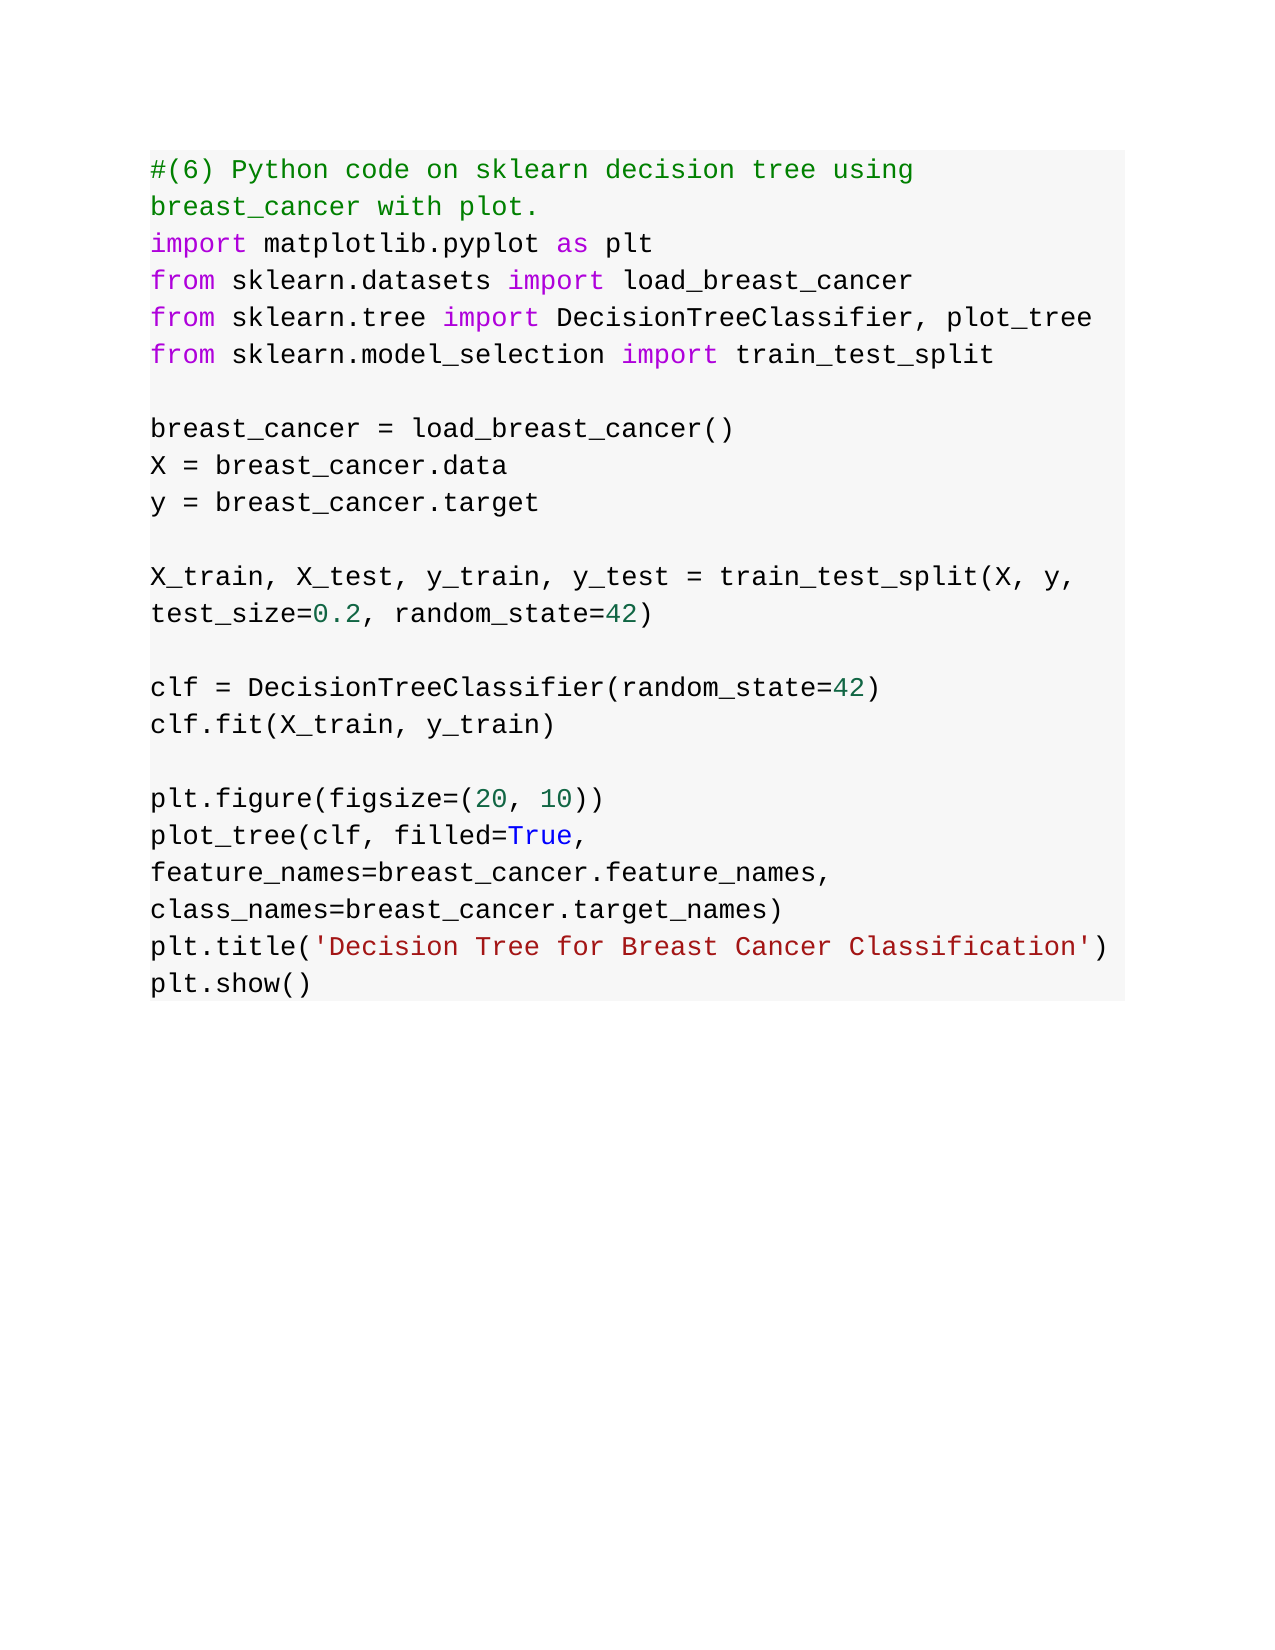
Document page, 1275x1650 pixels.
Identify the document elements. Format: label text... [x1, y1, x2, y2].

text y = breast_cancer.target [150, 483, 1125, 520]
text import matplotlib.pyplot as plt [150, 224, 1125, 261]
text plt.title('Decision Tree for Breast Cancer Classification') [150, 927, 1125, 963]
text breast_cancer = load_breast_cancer() [150, 409, 1125, 446]
text from sklearn.datasets import load_breast_cancer [150, 261, 1125, 298]
text plot_tree(clf, filled=True, feature_names=breast_cancer.feature_names, class_names=breast_cancer.target_names) [150, 816, 1125, 927]
text X = breast_cancer.data [150, 446, 1125, 483]
text plt.figure(figsize=(20, 10)) [150, 779, 1125, 816]
text #(6) Python code on sklearn decision tree using breast_cancer with plot. [150, 150, 1125, 224]
text from sklearn.tree import DecisionTreeClassifier, plot_tree [150, 298, 1125, 335]
text clf = DecisionTreeClassifier(random_state=42) [150, 668, 1125, 705]
text X_train, X_test, y_train, y_test = train_test_split(X, y, test_size=0.2, random_state=42) [150, 557, 1125, 631]
text clf.fit(X_train, y_train) [150, 705, 1125, 742]
text from sklearn.model_selection import train_test_split [150, 335, 1125, 372]
text plt.show() [150, 963, 1125, 1001]
